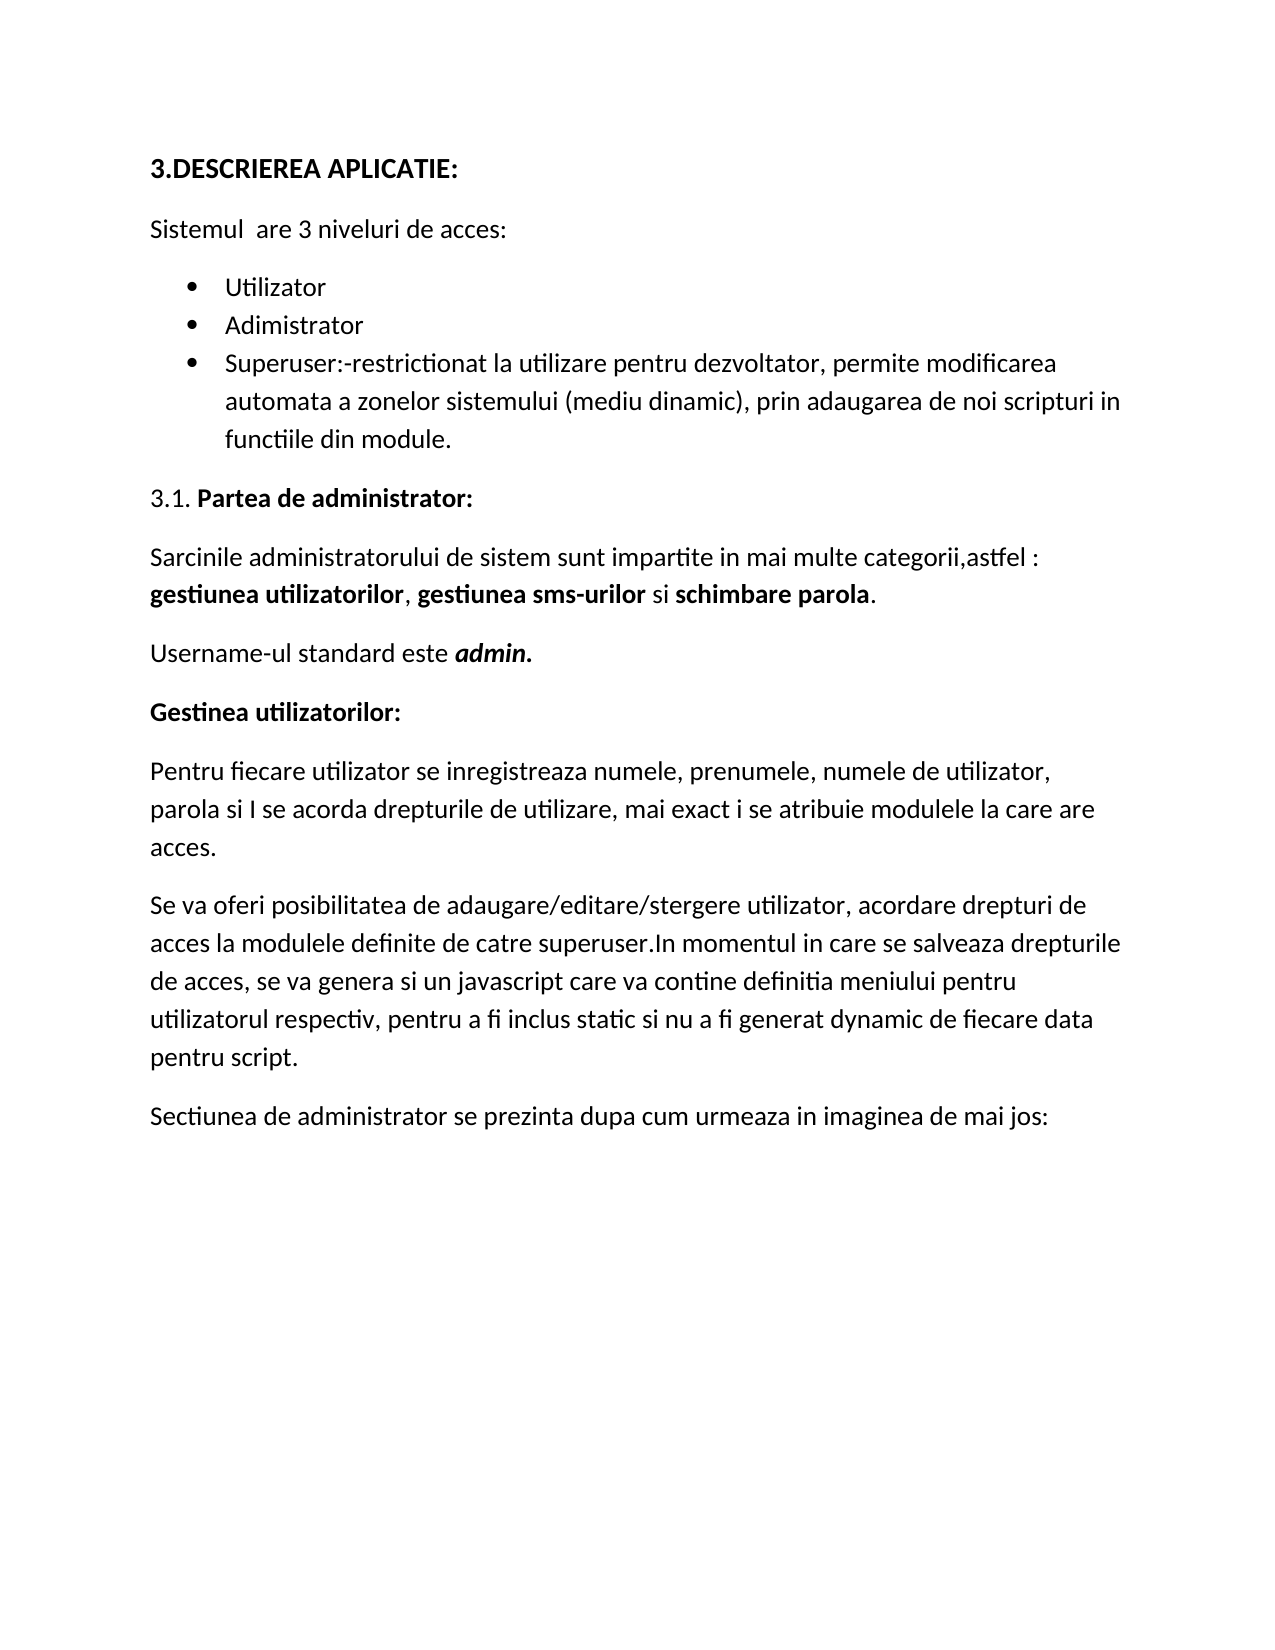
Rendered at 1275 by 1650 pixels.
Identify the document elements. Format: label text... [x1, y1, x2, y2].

text 3.1. Partea de administrator: [150, 481, 1125, 514]
text Pentru fiecare utilizator se inregistreaza numele, prenumele, numele de utilizator, parola si I se acorda drepturile de utilizare, mai exact i se atribuie modulele la care are acces. [150, 754, 1125, 863]
list Superuser:-restrictionat la utilizare pentru dezvoltator, permite modificarea automata a zonelor sistemului (mediu dinamic), prin adaugarea de noi scripturi in functiile din module. [187, 346, 1125, 455]
text 3.DESCRIEREA APLICATIE: [150, 150, 1125, 186]
text Sistemul are 3 niveluri de acces: [150, 212, 1125, 245]
text Sectiunea de administrator se prezinta dupa cum urmeaza in imaginea de mai jos: [150, 1099, 1125, 1132]
text Sarcinile administratorului de sistem sunt impartite in mai multe categorii,astfel : gestiunea utilizatorilor, gestiunea sms-urilor si schimbare parola. [150, 540, 1125, 611]
list Adimistrator [187, 308, 1125, 341]
text Gestinea utilizatorilor: [150, 695, 1125, 728]
text Se va oferi posibilitatea de adaugare/editare/stergere utilizator, acordare drepturi de acces la modulele definite de catre superuser.In momentul in care se salveaza drepturile de acces, se va genera si un javascript care va contine definitia meniului pentru utilizatorul respectiv, pentru a fi inclus static si nu a fi generat dynamic de fiecare data pentru script. [150, 888, 1125, 1073]
list Utilizator [187, 271, 1125, 303]
text Username-ul standard este admin. [150, 636, 1125, 669]
